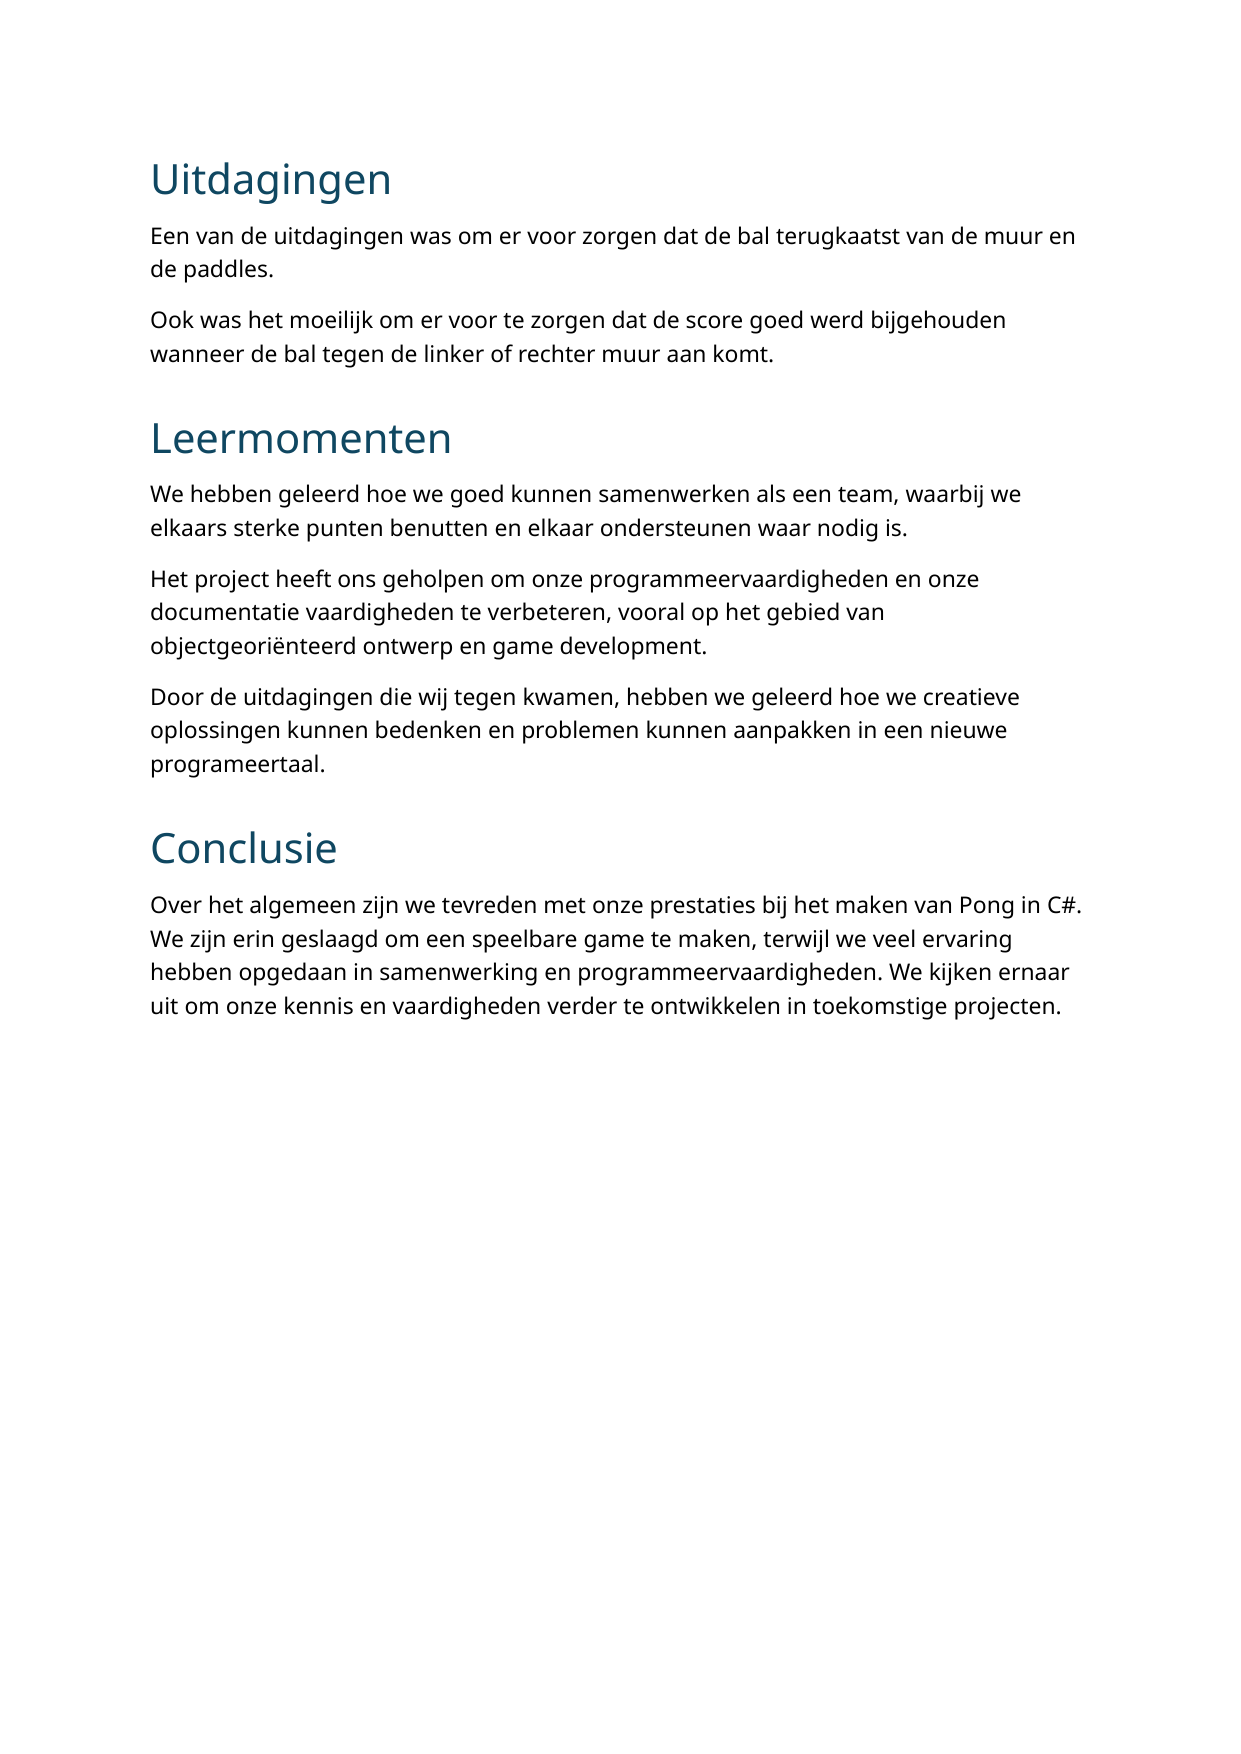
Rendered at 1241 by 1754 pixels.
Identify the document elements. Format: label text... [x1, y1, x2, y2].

subtitle Conclusie [150, 819, 1090, 876]
text We hebben geleerd hoe we goed kunnen samenwerken als een team, waarbij we elkaars sterke punten benutten en elkaar ondersteunen waar nodig is. [150, 478, 1090, 543]
text Ook was het moeilijk om er voor te zorgen dat de score goed werd bijgehouden wanneer de bal tegen de linker of rechter muur aan komt. [150, 304, 1090, 369]
subtitle Uitdagingen [150, 150, 1090, 207]
text Door de uitdagingen die wij tegen kwamen, hebben we geleerd hoe we creatieve oplossingen kunnen bedenken en problemen kunnen aanpakken in een nieuwe programeertaal. [150, 680, 1090, 779]
text Over het algemeen zijn we tevreden met onze prestaties bij het maken van Pong in C#. We zijn erin geslaagd om een speelbare game te maken, terwijl we veel ervaring hebben opgedaan in samenwerking en programmeervaardigheden. We kijken ernaar uit om onze kennis en vaardigheden verder te ontwikkelen in toekomstige projecten. [150, 889, 1090, 1021]
text Het project heeft ons geholpen om onze programmeervaardigheden en onze documentatie vaardigheden te verbeteren, vooral op het gebied van objectgeoriënteerd ontwerp en game development. [150, 562, 1090, 661]
subtitle Leermomenten [150, 409, 1090, 466]
text Een van de uitdagingen was om er voor zorgen dat de bal terugkaatst van de muur en de paddles. [150, 219, 1090, 284]
